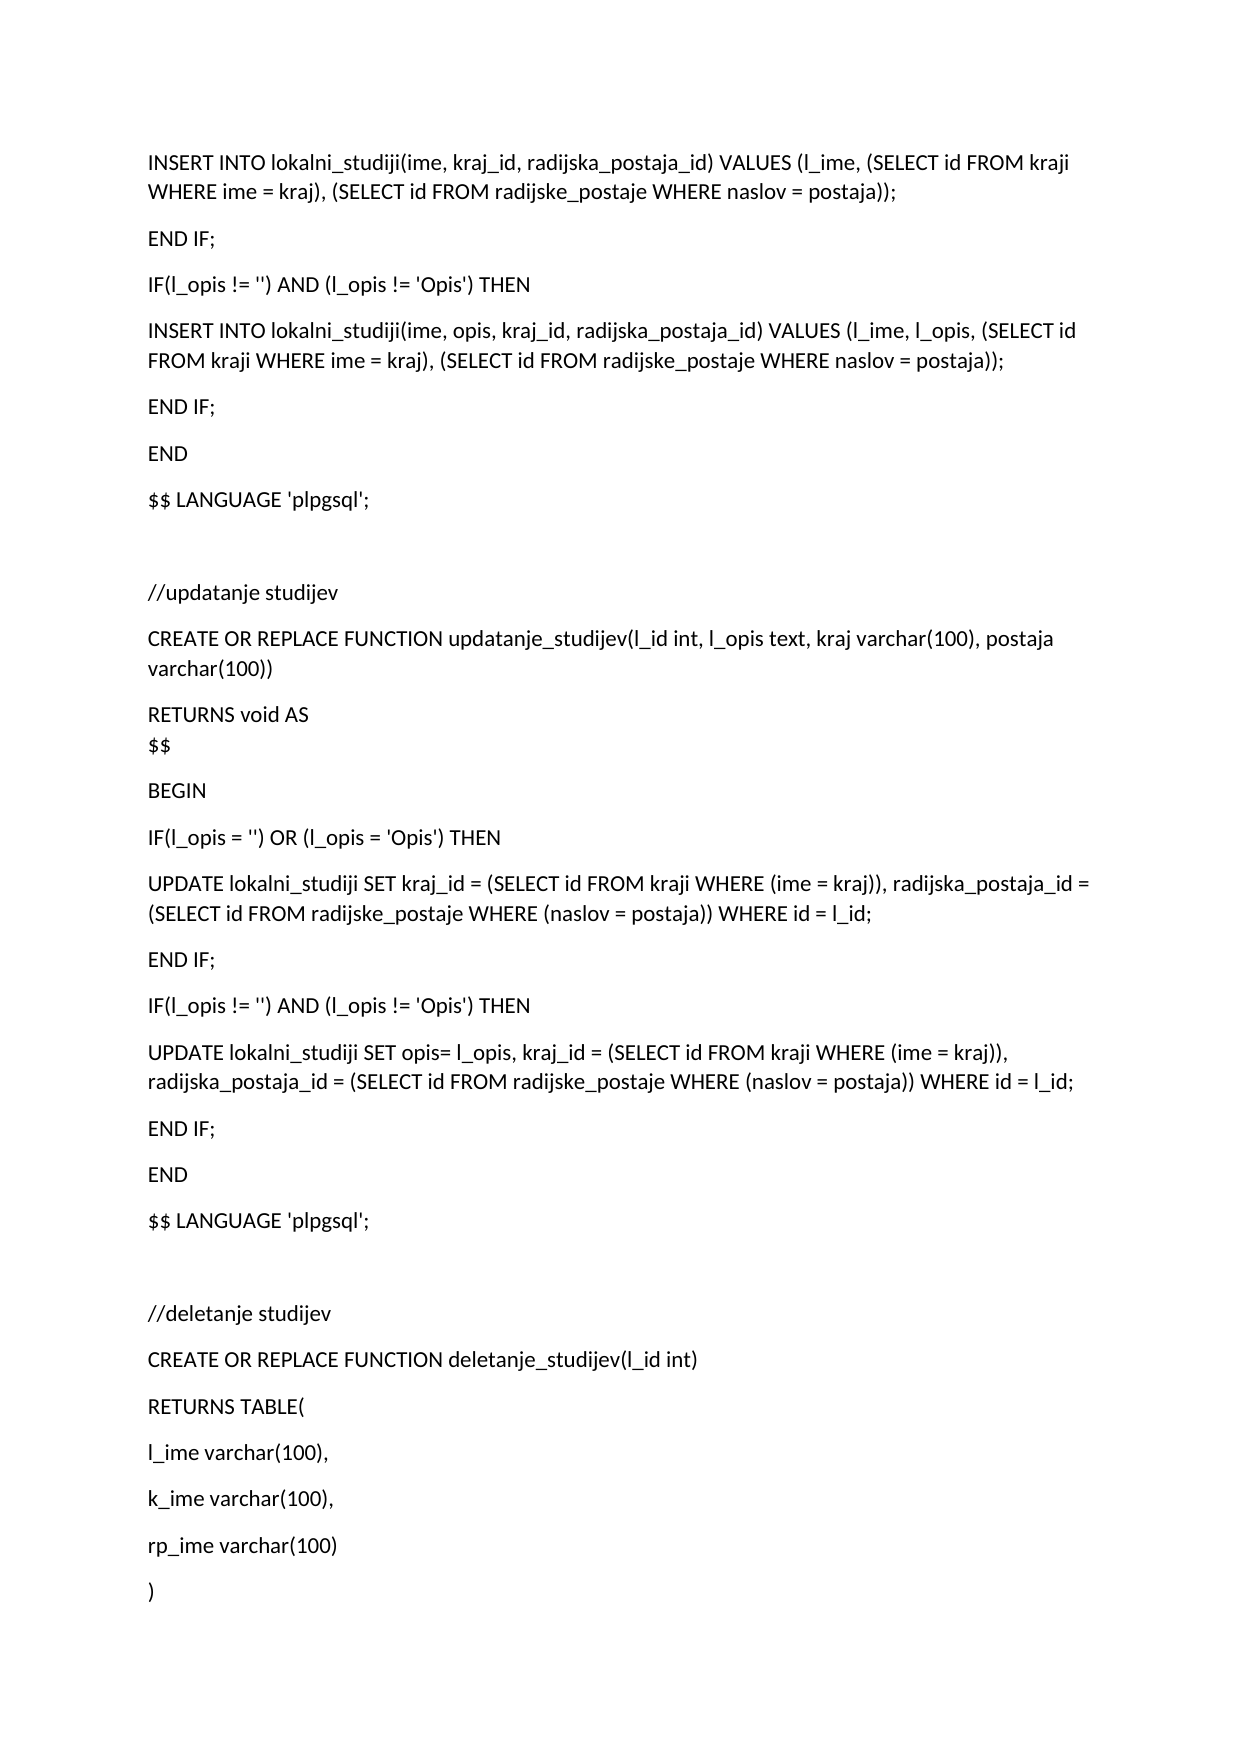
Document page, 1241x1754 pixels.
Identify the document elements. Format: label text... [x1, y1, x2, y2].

text INSERT INTO lokalni_studiji(ime, opis, kraj_id, radijska_postaja_id) VALUES (l_ime, l_opis, (SELECT id FROM kraji WHERE ime = kraj), (SELECT id FROM radijske_postaje WHERE naslov = postaja)); [148, 316, 1093, 374]
text IF(l_opis != '') AND (l_opis != 'Opis') THEN [148, 270, 1093, 298]
text IF(l_opis != '') AND (l_opis != 'Opis') THEN [148, 991, 1093, 1019]
text END [148, 1160, 1093, 1188]
text k_ime varchar(100), [148, 1484, 1093, 1513]
text INSERT INTO lokalni_studiji(ime, kraj_id, radijska_postaja_id) VALUES (l_ime, (SELECT id FROM kraji WHERE ime = kraj), (SELECT id FROM radijske_postaje WHERE naslov = postaja)); [148, 148, 1093, 205]
text ) [148, 1577, 1093, 1605]
text UPDATE lokalni_studiji SET kraj_id = (SELECT id FROM kraji WHERE (ime = kraj)), radijska_postaja_id = (SELECT id FROM radijske_postaje WHERE (naslov = postaja)) WHERE id = l_id; [148, 869, 1093, 927]
text BEGIN [148, 776, 1093, 804]
text //deletanje studijev [148, 1299, 1093, 1327]
text CREATE OR REPLACE FUNCTION updatanje_studijev(l_id int, l_opis text, kraj varchar(100), postaja varchar(100)) [148, 624, 1093, 682]
text RETURNS TABLE( [148, 1392, 1093, 1420]
text IF(l_opis = '') OR (l_opis = 'Opis') THEN [148, 823, 1093, 851]
text rp_ime varchar(100) [148, 1531, 1093, 1559]
text END [148, 439, 1093, 467]
text END IF; [148, 224, 1093, 252]
text $$ LANGUAGE 'plpgsql'; [148, 485, 1093, 513]
text CREATE OR REPLACE FUNCTION deletanje_studijev(l_id int) [148, 1346, 1093, 1373]
text //updatanje studijev [148, 578, 1093, 606]
text END IF; [148, 392, 1093, 420]
text END IF; [148, 945, 1093, 973]
text UPDATE lokalni_studiji SET opis= l_opis, kraj_id = (SELECT id FROM kraji WHERE (ime = kraj)), radijska_postaja_id = (SELECT id FROM radijske_postaje WHERE (naslov = postaja)) WHERE id = l_id; [148, 1038, 1093, 1095]
text RETURNS void AS $$ [148, 700, 1093, 758]
text l_ime varchar(100), [148, 1438, 1093, 1466]
text END IF; [148, 1114, 1093, 1142]
text $$ LANGUAGE 'plpgsql'; [148, 1206, 1093, 1234]
